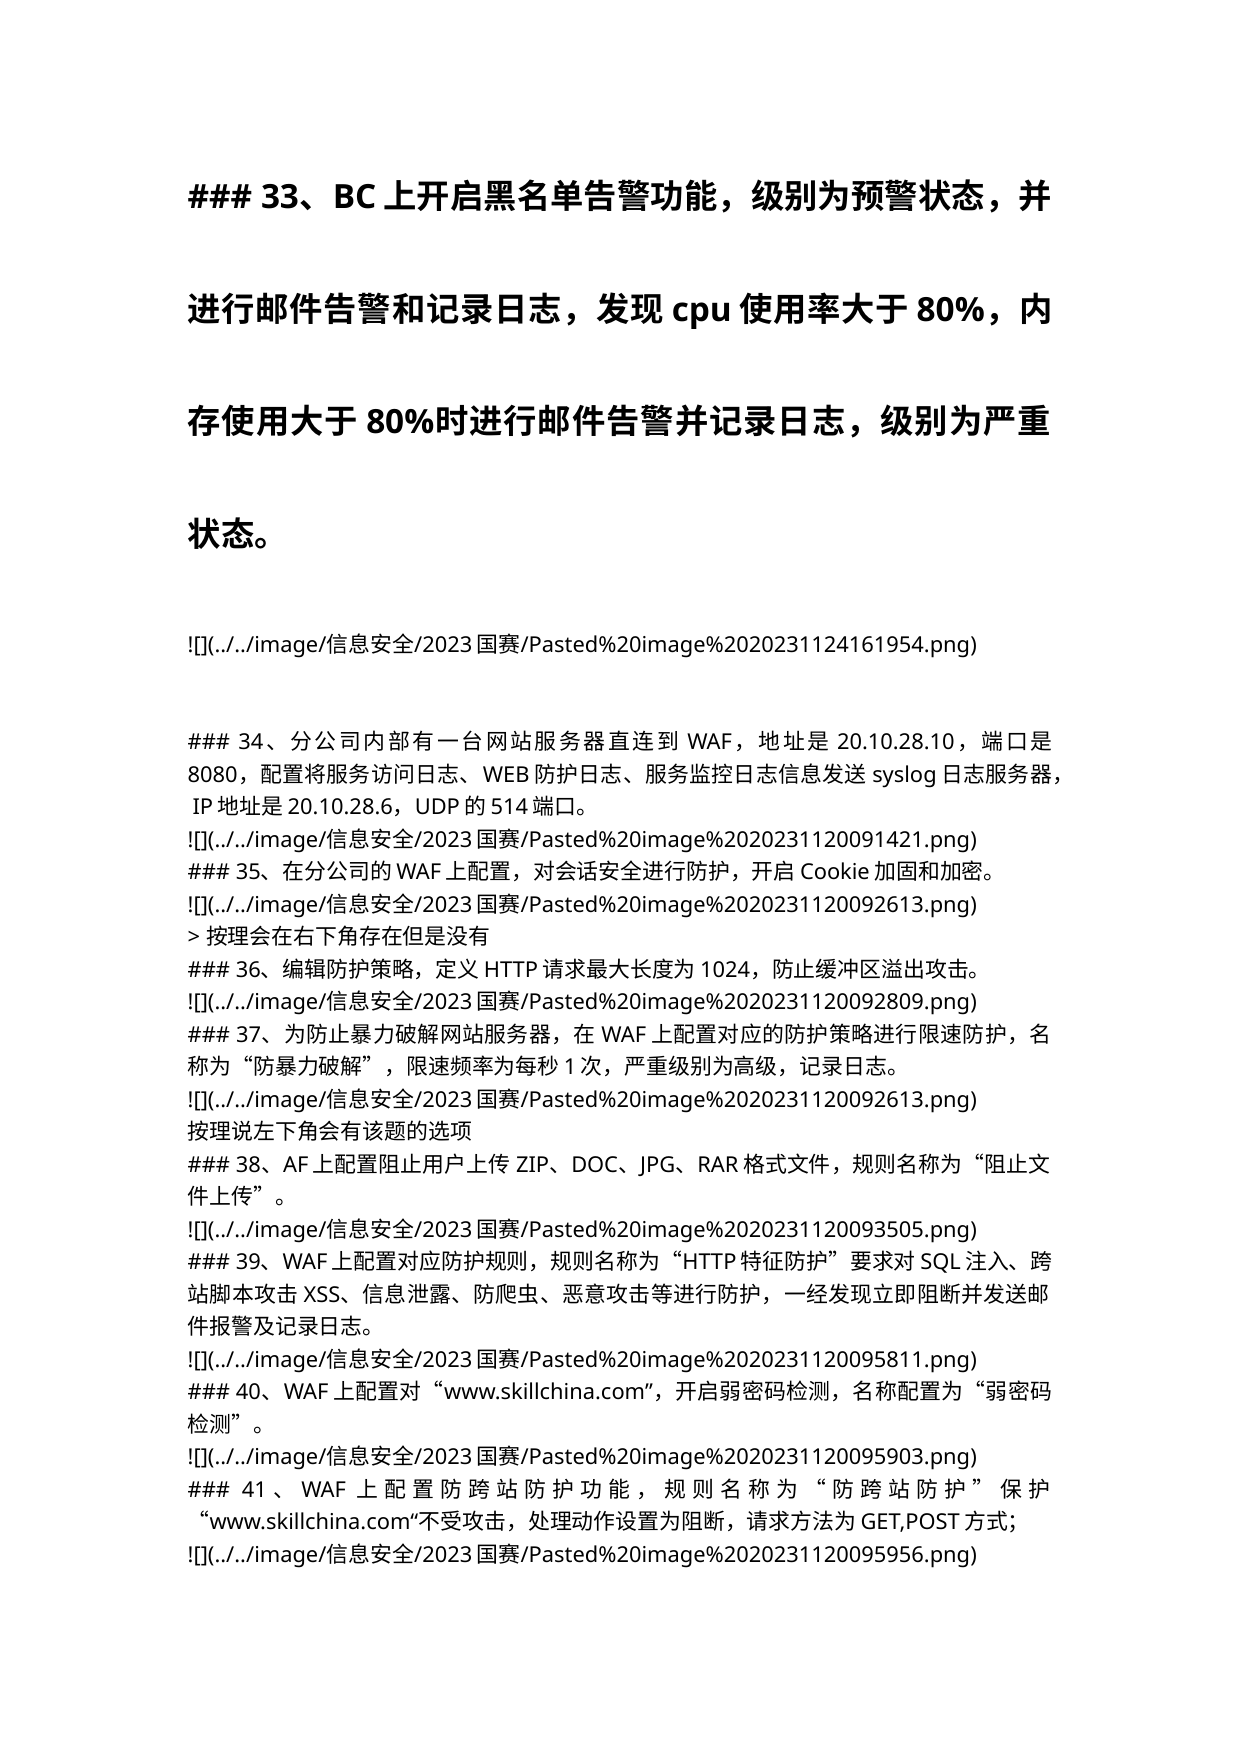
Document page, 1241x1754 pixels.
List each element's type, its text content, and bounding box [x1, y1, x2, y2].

text ![](../../image/信息安全/2023国赛/Pasted%20image%2020231120095811.png) [187, 1341, 1053, 1374]
text ### 37、为防止暴力破解网站服务器，在WAF上配置对应的防护策略进行限速防护，名称为“防暴力破解”，限速频率为每秒1次，严重级别为高级，记录日志。 [187, 1016, 1053, 1081]
text ### 41、WAF上配置防跨站防护功能，规则名称为“防跨站防护”保护“www.skillchina.com“不受攻击，处理动作设置为阻断，请求方法为GET,POST方式； [187, 1471, 1053, 1536]
subtitle ### 33、BC上开启黑名单告警功能，级别为预警状态，并进行邮件告警和记录日志，发现cpu使用率大于80%，内存使用大于80%时进行邮件告警并记录日志，级别为严重状态。 [187, 162, 1053, 564]
text ![](../../image/信息安全/2023国赛/Pasted%20image%2020231120093505.png) [187, 1211, 1053, 1244]
text ### 36、编辑防护策略，定义HTTP请求最大长度为1024，防止缓冲区溢出攻击。 [187, 951, 1053, 984]
text ![](../../image/信息安全/2023国赛/Pasted%20image%2020231120091421.png) [187, 821, 1053, 854]
text ### 40、WAF上配置对“www.skillchina.com”，开启弱密码检测，名称配置为“弱密码检测”。 [187, 1374, 1053, 1439]
text 按理说左下角会有该题的选项 [187, 1114, 1053, 1146]
text ![](../../image/信息安全/2023国赛/Pasted%20image%2020231120092809.png) [187, 984, 1053, 1016]
text ![](../../image/信息安全/2023国赛/Pasted%20image%2020231120092613.png) [187, 1081, 1053, 1114]
text ![](../../image/信息安全/2023国赛/Pasted%20image%2020231120095956.png) [187, 1536, 1053, 1569]
text ![](../../image/信息安全/2023国赛/Pasted%20image%2020231124161954.png) [187, 626, 1053, 659]
text ### 35、在分公司的WAF上配置，对会话安全进行防护，开启Cookie加固和加密。 [187, 854, 1053, 886]
text ### 39、WAF上配置对应防护规则，规则名称为“HTTP特征防护”要求对SQL注入、跨站脚本攻击XSS、信息泄露、防爬虫、恶意攻击等进行防护，一经发现立即阻断并发送邮件报警及记录日志。 [187, 1244, 1053, 1341]
text ![](../../image/信息安全/2023国赛/Pasted%20image%2020231120092613.png) [187, 886, 1053, 919]
text ### 38、AF上配置阻止用户上传ZIP、DOC、JPG、RAR格式文件，规则名称为“阻止文件上传”。 [187, 1146, 1053, 1211]
text ### 34、分公司内部有一台网站服务器直连到WAF，地址是20.10.28.10，端口是8080，配置将服务访问日志、WEB防护日志、服务监控日志信息发送syslog日志服务器， IP地址是20.10.28.6，UDP的514端口。 [187, 724, 1053, 821]
text ![](../../image/信息安全/2023国赛/Pasted%20image%2020231120095903.png) [187, 1439, 1053, 1471]
text > 按理会在右下角存在但是没有 [187, 919, 1053, 951]
